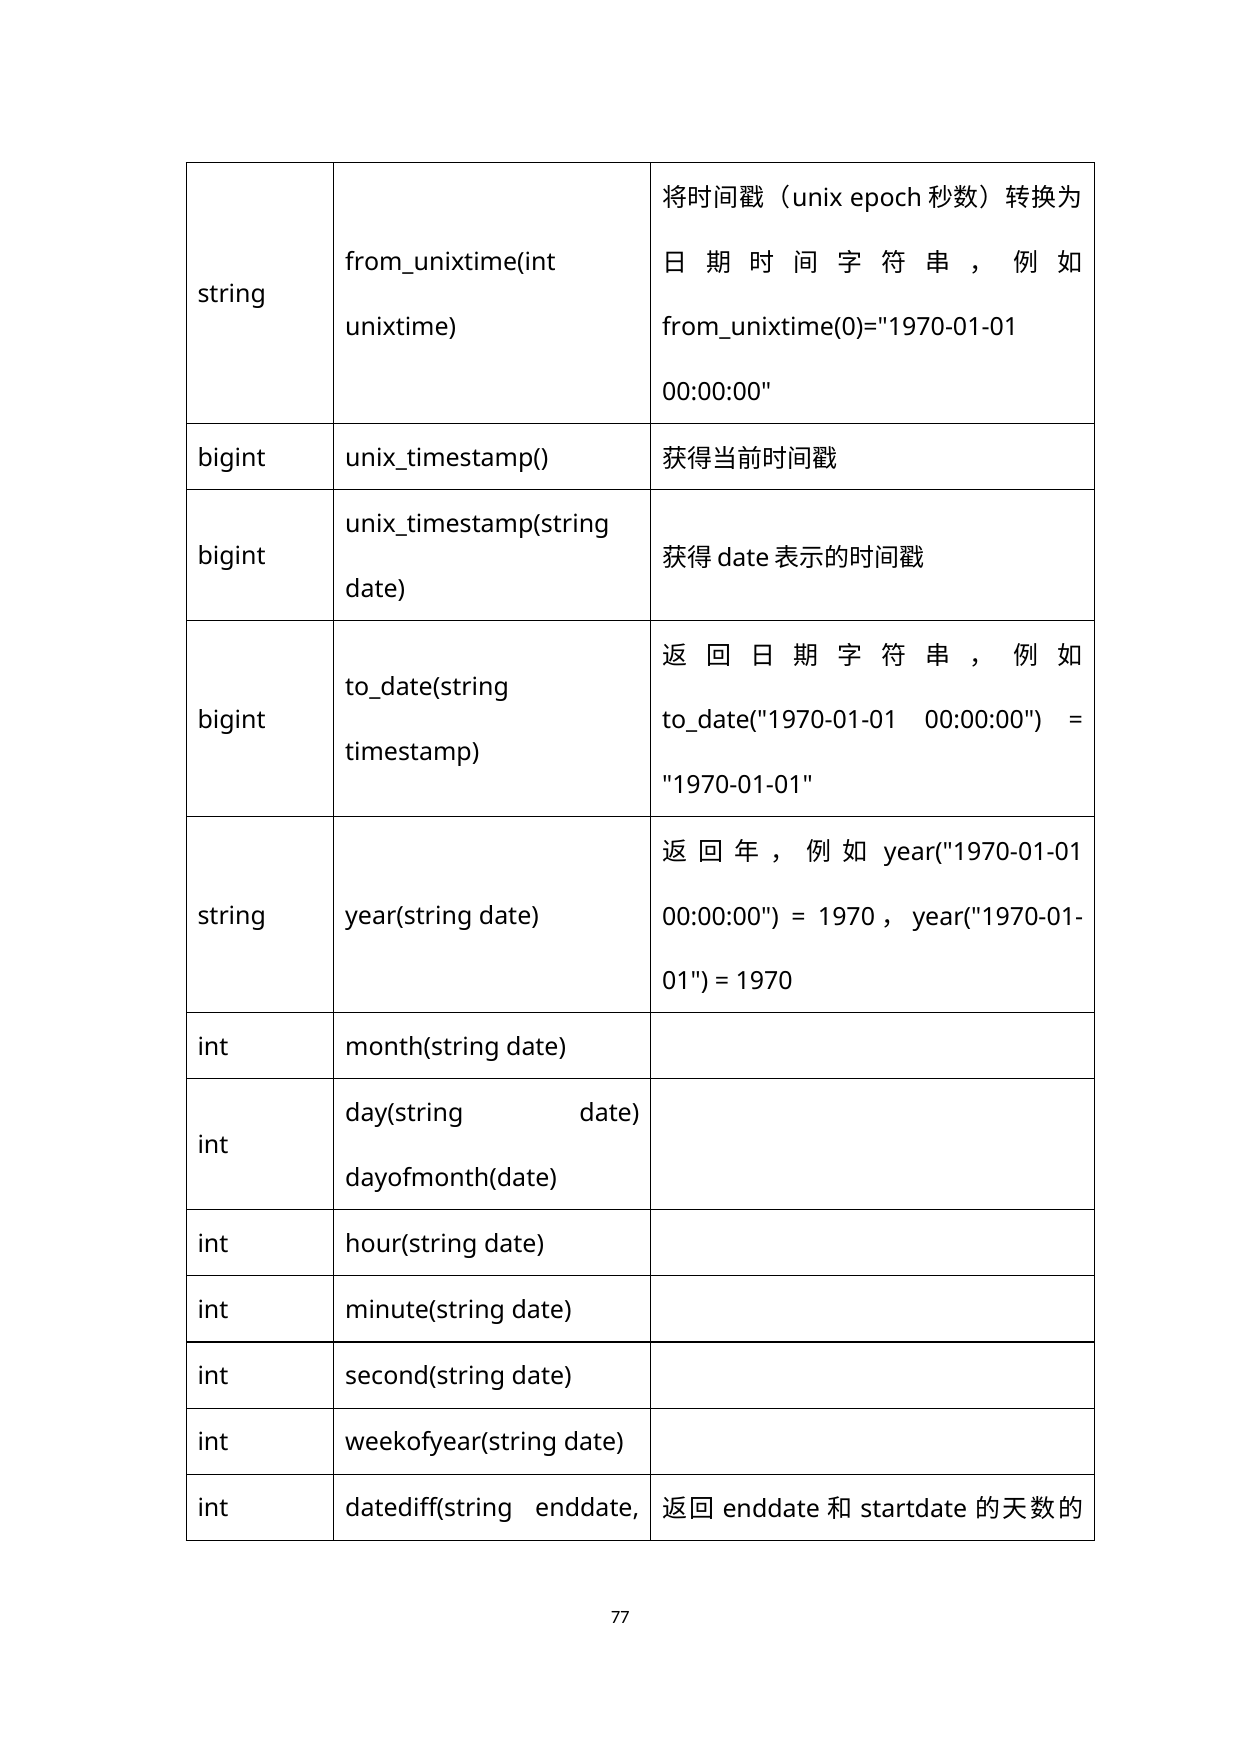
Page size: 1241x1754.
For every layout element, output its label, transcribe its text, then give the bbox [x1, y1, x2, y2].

table_cell 获得当前时间戳 [651, 424, 1094, 489]
table_cell unix_timestamp() [334, 424, 650, 489]
table_cell [651, 1276, 1094, 1341]
table_cell 返回日期字符串，例如to_date("1970-01-01 00:00:00") = "1970-01-01" [651, 621, 1094, 816]
table_cell hour(string date) [334, 1210, 650, 1275]
table_cell [651, 1079, 1094, 1209]
table_cell string [187, 163, 333, 423]
table_cell 返回年，例如year("1970-01-01 00:00:00") = 1970，year("1970-01-01") = 1970 [651, 817, 1094, 1012]
table_cell 获得date表示的时间戳 [651, 490, 1094, 620]
table_cell int [187, 1475, 333, 1539]
table_cell month(string date) [334, 1013, 650, 1078]
table_cell weekofyear(string date) [334, 1409, 650, 1473]
table_cell int [187, 1013, 333, 1078]
table_cell unix_timestamp(string date) [334, 490, 650, 620]
table_cell bigint [187, 490, 333, 620]
table_cell int [187, 1409, 333, 1473]
table_cell [651, 1013, 1094, 1078]
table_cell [334, 1475, 650, 1539]
table_cell day(string date) dayofmonth(date) [334, 1079, 650, 1209]
table_cell year(string date) [334, 817, 650, 1012]
table_cell int [187, 1343, 333, 1407]
table_cell int [187, 1079, 333, 1209]
table_cell bigint [187, 424, 333, 489]
table_cell from_unixtime(int unixtime) [334, 163, 650, 423]
table_cell bigint [187, 621, 333, 816]
table_cell minute(string date) [334, 1276, 650, 1341]
table_cell to_date(string timestamp) [334, 621, 650, 816]
table_cell string [187, 817, 333, 1012]
table_cell [651, 1210, 1094, 1275]
table_cell [651, 1409, 1094, 1473]
table_cell int [187, 1276, 333, 1341]
table_cell 将时间戳（unix epoch秒数）转换为日期时间字符串，例如from_unixtime(0)="1970-01-01 00:00:00" [651, 163, 1094, 423]
table_cell second(string date) [334, 1343, 650, 1407]
table_cell int [187, 1210, 333, 1275]
table_cell [651, 1343, 1094, 1407]
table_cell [651, 1475, 1094, 1539]
